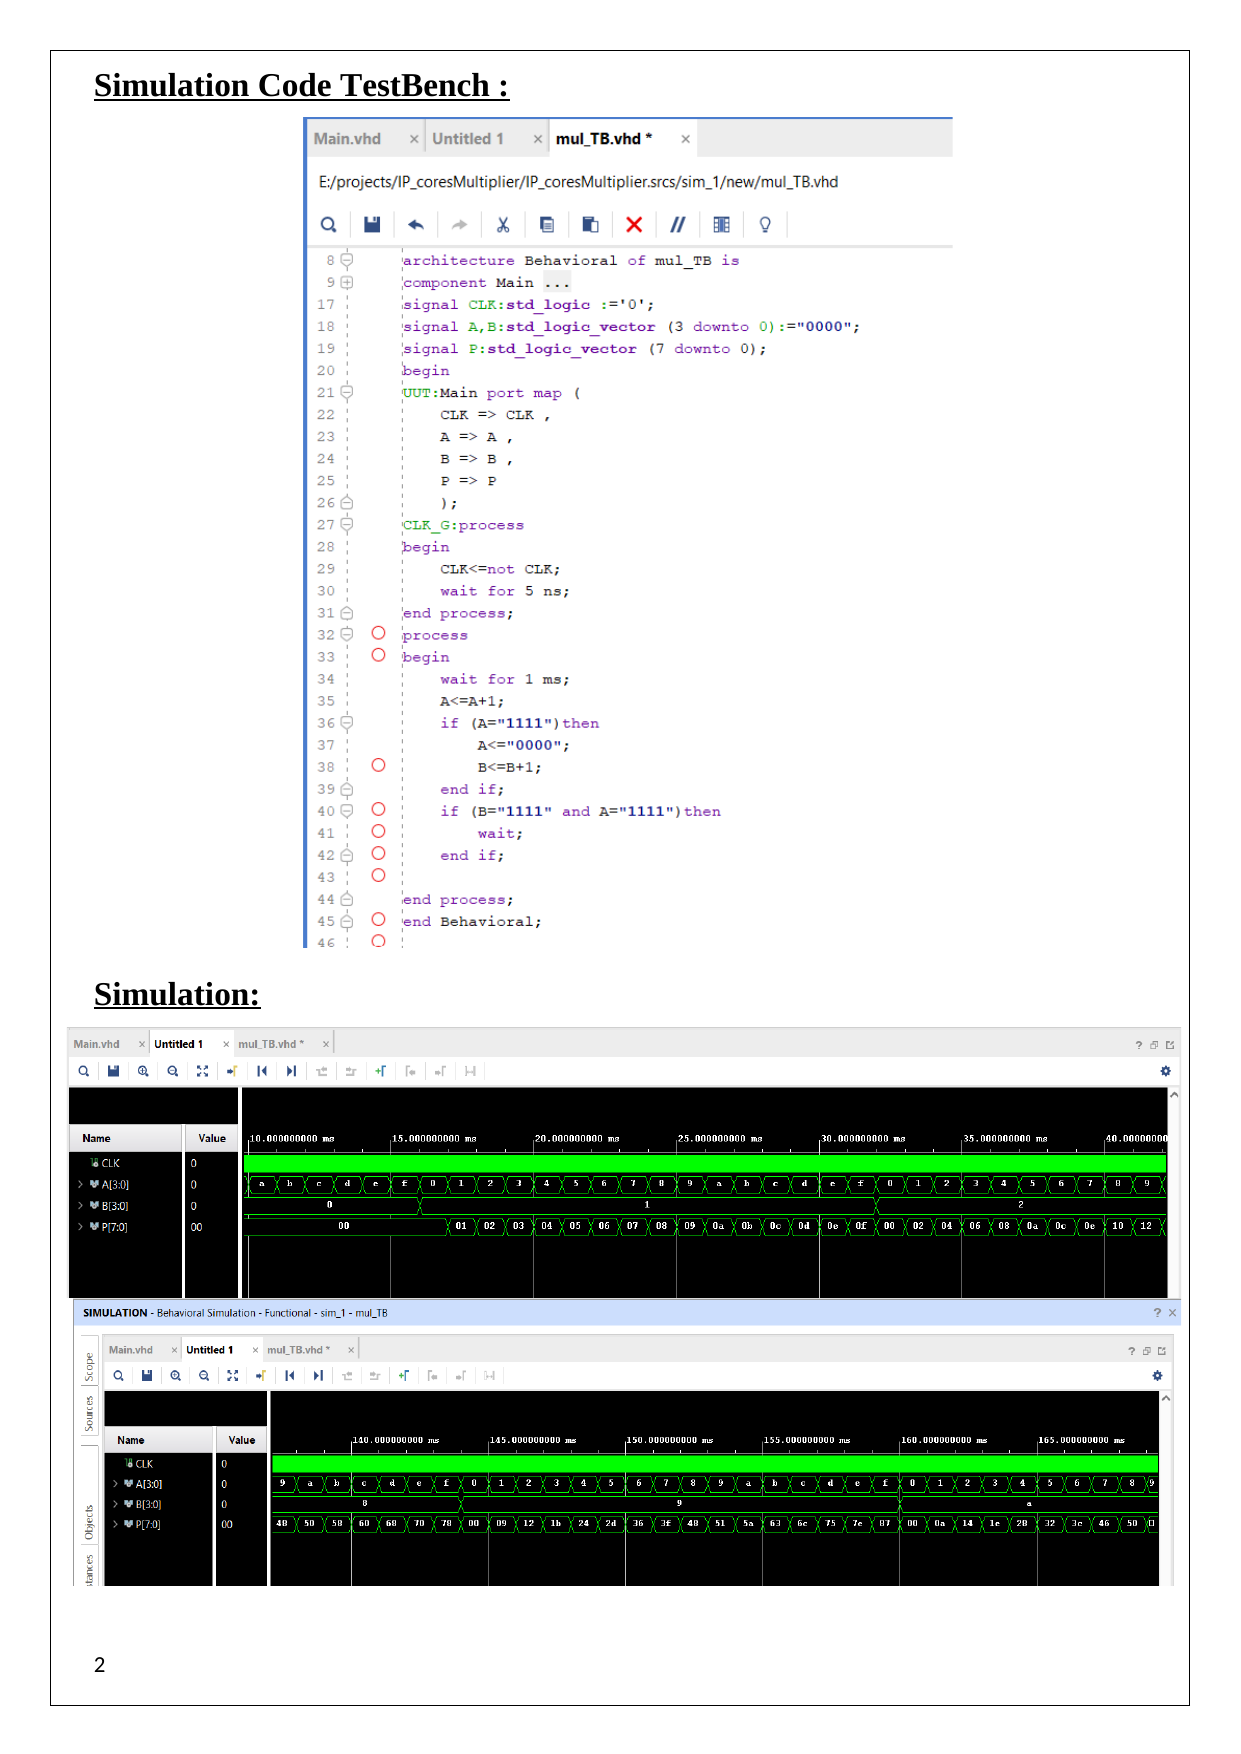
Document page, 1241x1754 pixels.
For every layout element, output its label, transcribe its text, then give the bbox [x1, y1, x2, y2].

text Simulation: [94, 974, 1125, 1012]
picture [66, 1027, 1182, 1586]
picture [301, 117, 953, 948]
text Simulation Code TestBench : [94, 66, 1125, 104]
